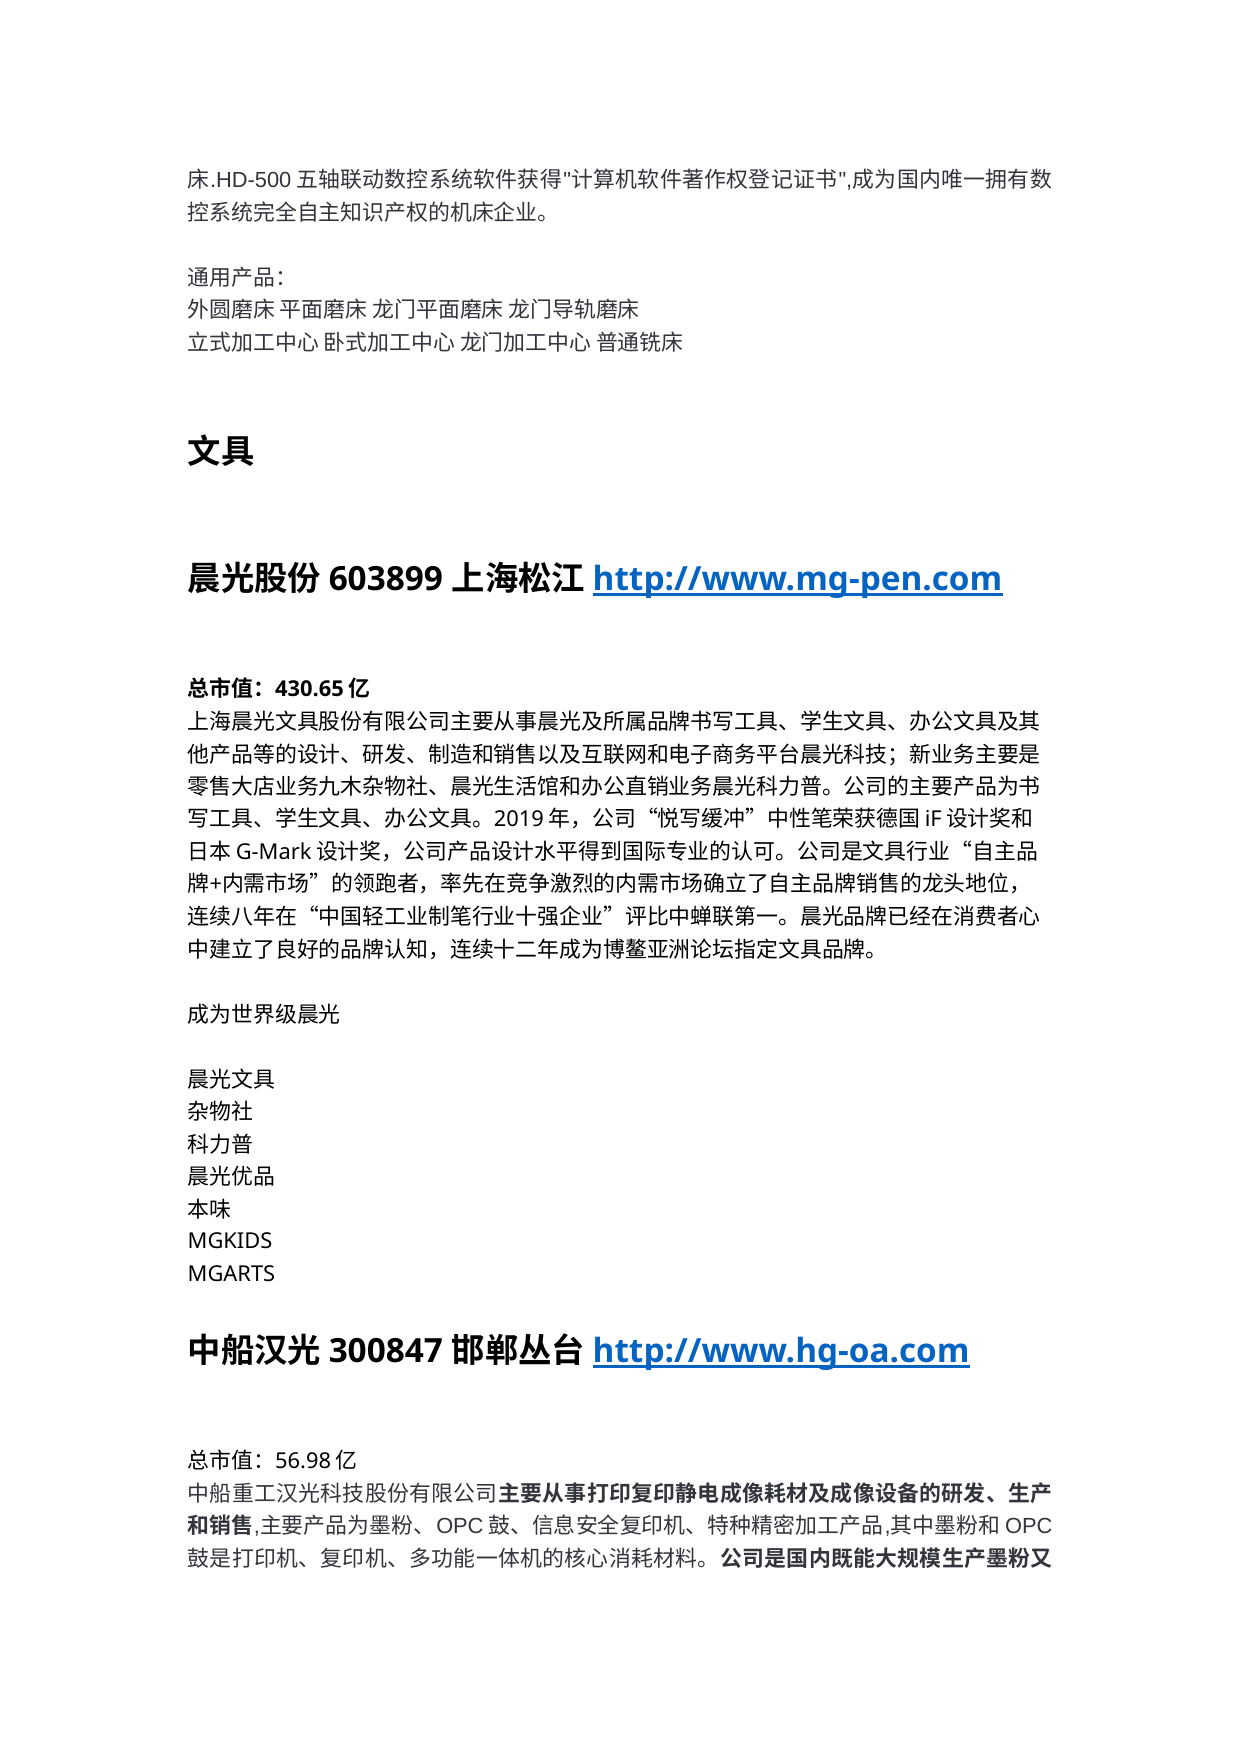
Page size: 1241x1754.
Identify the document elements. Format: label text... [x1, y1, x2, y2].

subtitle 晨光股份 603899 上海松江 http://www.mg-pen.com [187, 544, 1053, 609]
text 杂物社 [187, 1094, 1053, 1126]
text MGARTS [187, 1256, 1053, 1289]
subtitle 文具 [187, 417, 1053, 482]
text 外圆磨床 平面磨床 龙门平面磨床 龙门导轨磨床 [187, 292, 1053, 324]
text 上海晨光文具股份有限公司主要从事晨光及所属品牌书写工具、学生文具、办公文具及其他产品等的设计、研发、制造和销售以及互联网和电子商务平台晨光科技；新业务主要是零售大店业务九木杂物社、晨光生活馆和办公直销业务晨光科力普。公司的主要产品为书写工具、学生文具、办公文具。2019年，公司“悦写缓冲”中性笔荣获德国iF设计奖和日本G-Mark设计奖，公司产品设计水平得到国际专业的认可。公司是文具行业“自主品牌+内需市场”的领跑者，率先在竞争激烈的内需市场确立了自主品牌销售的龙头地位，连续八年在“中国轻工业制笔行业十强企业”评比中蝉联第一。晨光品牌已经在消费者心中建立了良好的品牌认知，连续十二年成为博鳌亚洲论坛指定文具品牌。 [187, 704, 1053, 964]
text 本味 [187, 1191, 1053, 1224]
text 成为世界级晨光 [187, 996, 1053, 1029]
text 科力普 [187, 1126, 1053, 1159]
text MGKIDS [187, 1224, 1053, 1256]
text 通用产品： [187, 259, 1053, 292]
text 总市值：56.98亿 [187, 1443, 1053, 1476]
text 晨光优品 [187, 1159, 1053, 1191]
text 立式加工中心 卧式加工中心 龙门加工中心 普通铣床 [187, 324, 1053, 357]
text 晨光文具 [187, 1061, 1053, 1094]
subtitle 中船汉光 300847 邯郸丛台 http://www.hg-oa.com [187, 1316, 1053, 1381]
text 总市值：430.65亿 [187, 671, 1053, 704]
